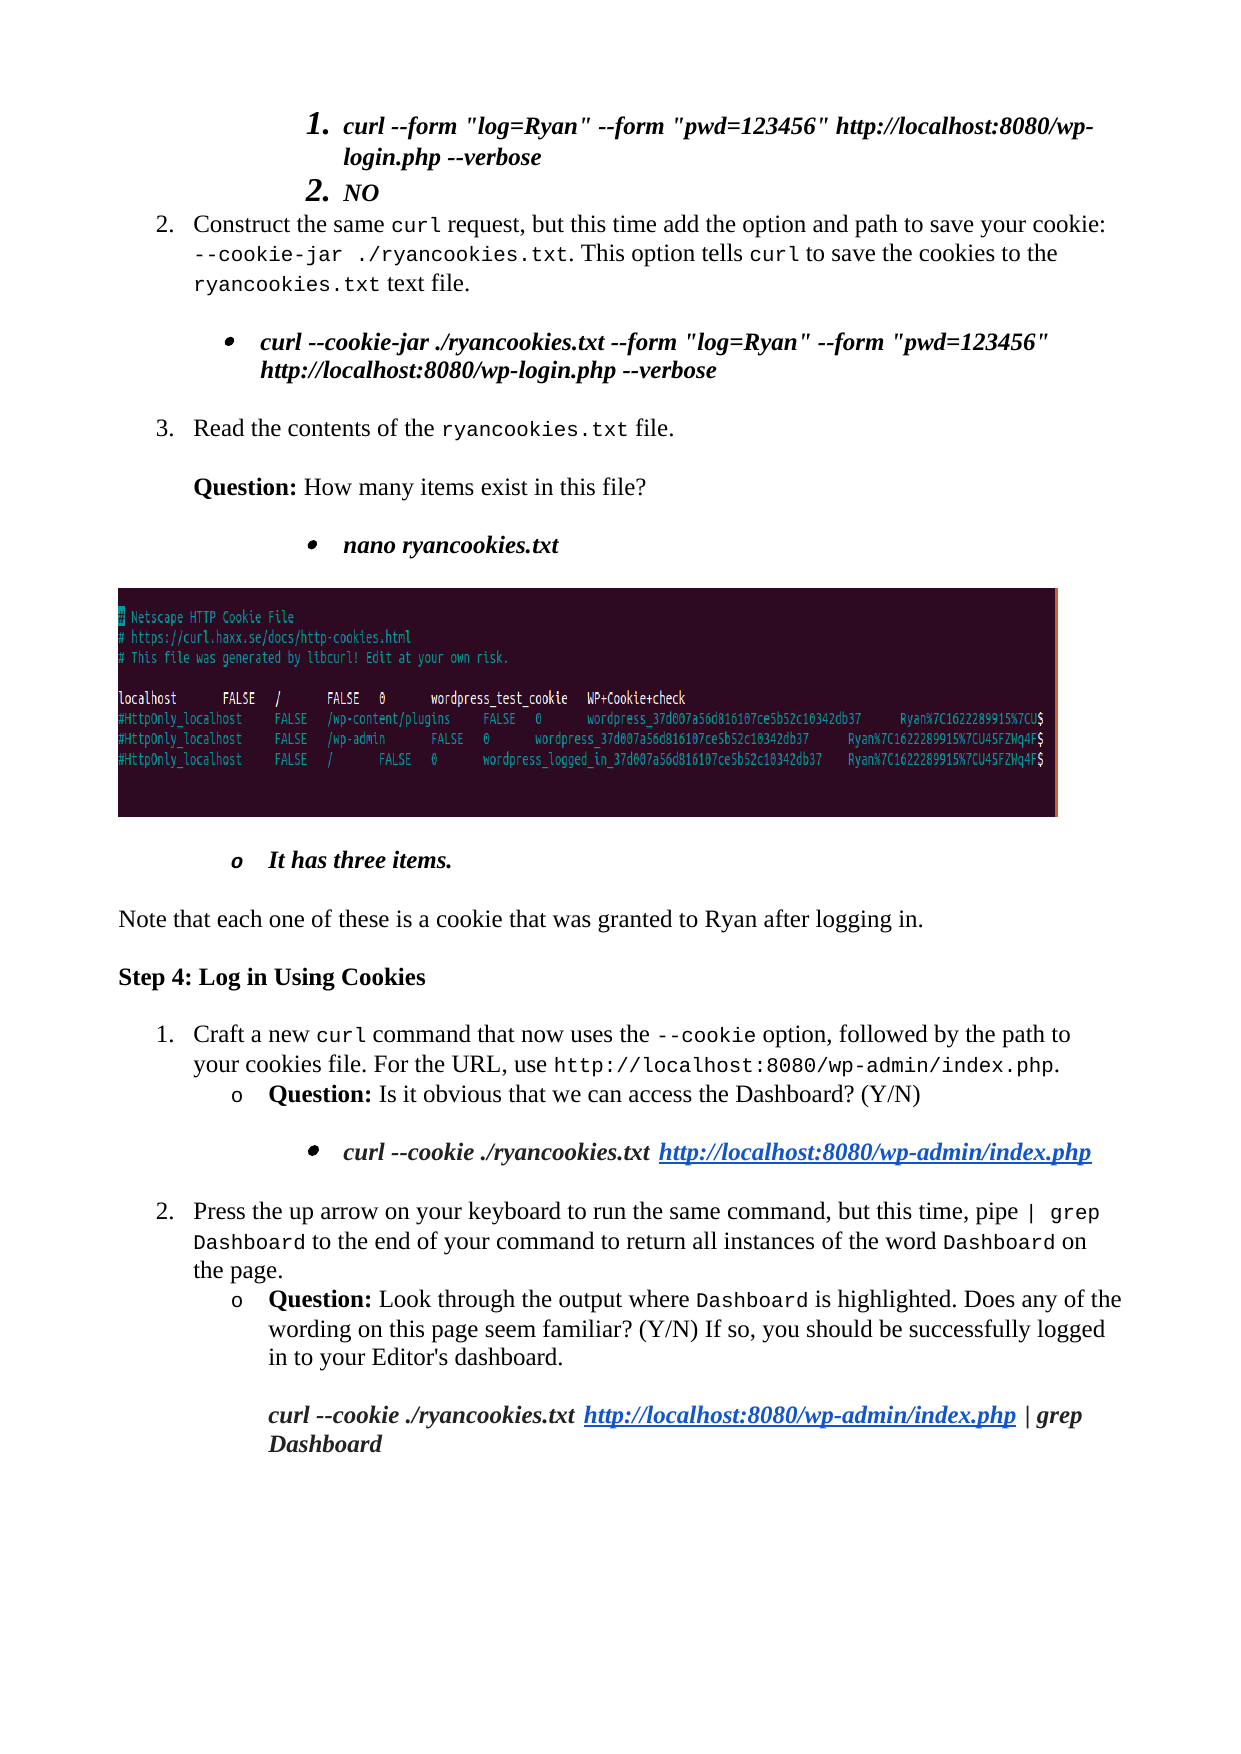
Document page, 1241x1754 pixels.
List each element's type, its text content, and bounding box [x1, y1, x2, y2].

list Read the contents of the ryancookies.txt file. [156, 413, 1122, 443]
list nano ryancookies.txt [306, 530, 1122, 559]
list Question: Is it obvious that we can access the Dashboard? (Y/N) [231, 1079, 1122, 1108]
list Press the up arrow on your keyboard to run the same command, but this time, pipe | grep Dashboard to the end of your command to return all instances of the word Dashboard on the page. [156, 1196, 1122, 1284]
text Question: How many items exist in this file? [118, 472, 1122, 501]
list NO [306, 171, 1122, 209]
list curl --cookie ./ryancookies.txt http://localhost:8080/wp-admin/index.php [306, 1137, 1122, 1167]
picture [118, 588, 1058, 817]
text Note that each one of these is a cookie that was granted to Ryan after logging in. [118, 904, 1122, 932]
list It has three items. [231, 845, 1122, 874]
list Craft a new curl command that now uses the --cookie option, followed by the path to your cookies file. For the URL, use http://localhost:8080/wp-admin/index.php. [156, 1019, 1122, 1079]
list Construct the same curl request, but this time add the option and path to save your cookie: --cookie-jar ./ryancookies.txt. This option tells curl to save the cookies to the ryancookies.txt text file. [156, 209, 1122, 298]
text Step 4: Log in Using Cookies [118, 962, 1122, 990]
list curl --form "log=Ryan" --form "pwd=123456" http://localhost:8080/wp-login.php --verbose [306, 103, 1122, 171]
list Question: Look through the output where Dashboard is highlighted. Does any of the wording on this page seem familiar? (Y/N) If so, you should be successfully logged in to your Editor's dashboard. [231, 1284, 1122, 1371]
text curl --cookie ./ryancookies.txt http://localhost:8080/wp-admin/index.php | grep Dashboard [382, 1400, 1122, 1458]
list curl --cookie-jar ./ryancookies.txt --form "log=Ryan" --form "pwd=123456" http://localhost:8080/wp-login.php --verbose [223, 327, 1122, 384]
